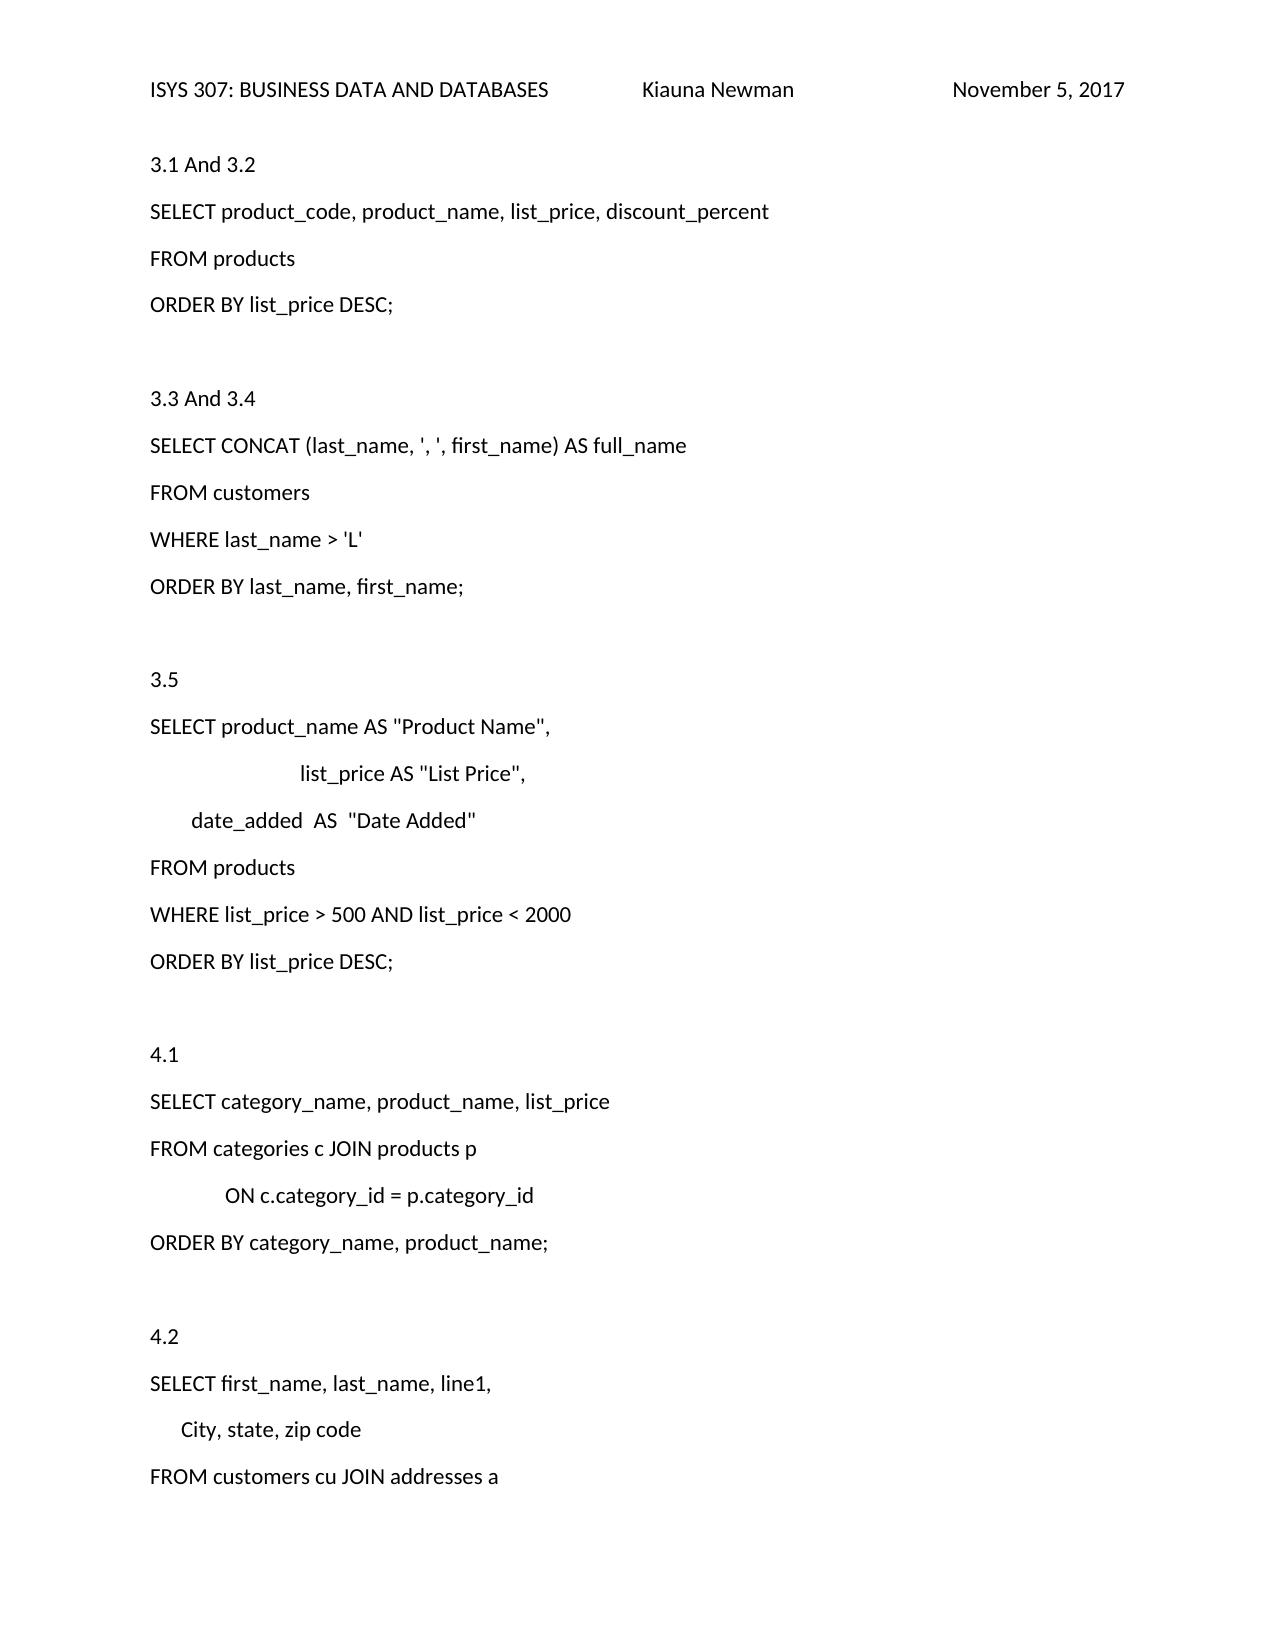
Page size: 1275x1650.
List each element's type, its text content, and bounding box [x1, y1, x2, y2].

text ORDER BY list_price DESC; [150, 947, 1125, 975]
text 4.1 [150, 1041, 1125, 1069]
text FROM products [150, 853, 1125, 881]
text list_price AS "List Price", [150, 759, 1125, 787]
text 3.1 And 3.2 [150, 150, 1125, 178]
text FROM categories c JOIN products p [150, 1134, 1125, 1162]
text FROM customers cu JOIN addresses a [150, 1462, 1125, 1491]
text FROM products [150, 244, 1125, 272]
text ORDER BY list_price DESC; [150, 291, 1125, 319]
text FROM customers [150, 478, 1125, 506]
text 4.2 [150, 1322, 1125, 1350]
text WHERE list_price > 500 AND list_price < 2000 [150, 900, 1125, 928]
text date_added AS "Date Added" [150, 806, 1125, 834]
text WHERE last_name > 'L' [150, 525, 1125, 553]
text 3.3 And 3.4 [150, 384, 1125, 412]
text SELECT category_name, product_name, list_price [150, 1087, 1125, 1116]
text SELECT product_name AS "Product Name", [150, 712, 1125, 741]
text SELECT first_name, last_name, line1, [150, 1369, 1125, 1397]
text City, state, zip code [150, 1416, 1125, 1444]
text ORDER BY category_name, product_name; [150, 1228, 1125, 1256]
text SELECT CONCAT (last_name, ', ', first_name) AS full_name [150, 431, 1125, 459]
text SELECT product_code, product_name, list_price, discount_percent [150, 197, 1125, 225]
text ON c.category_id = p.category_id [150, 1181, 1125, 1209]
text ORDER BY last_name, first_name; [150, 572, 1125, 600]
text 3.5 [150, 666, 1125, 694]
